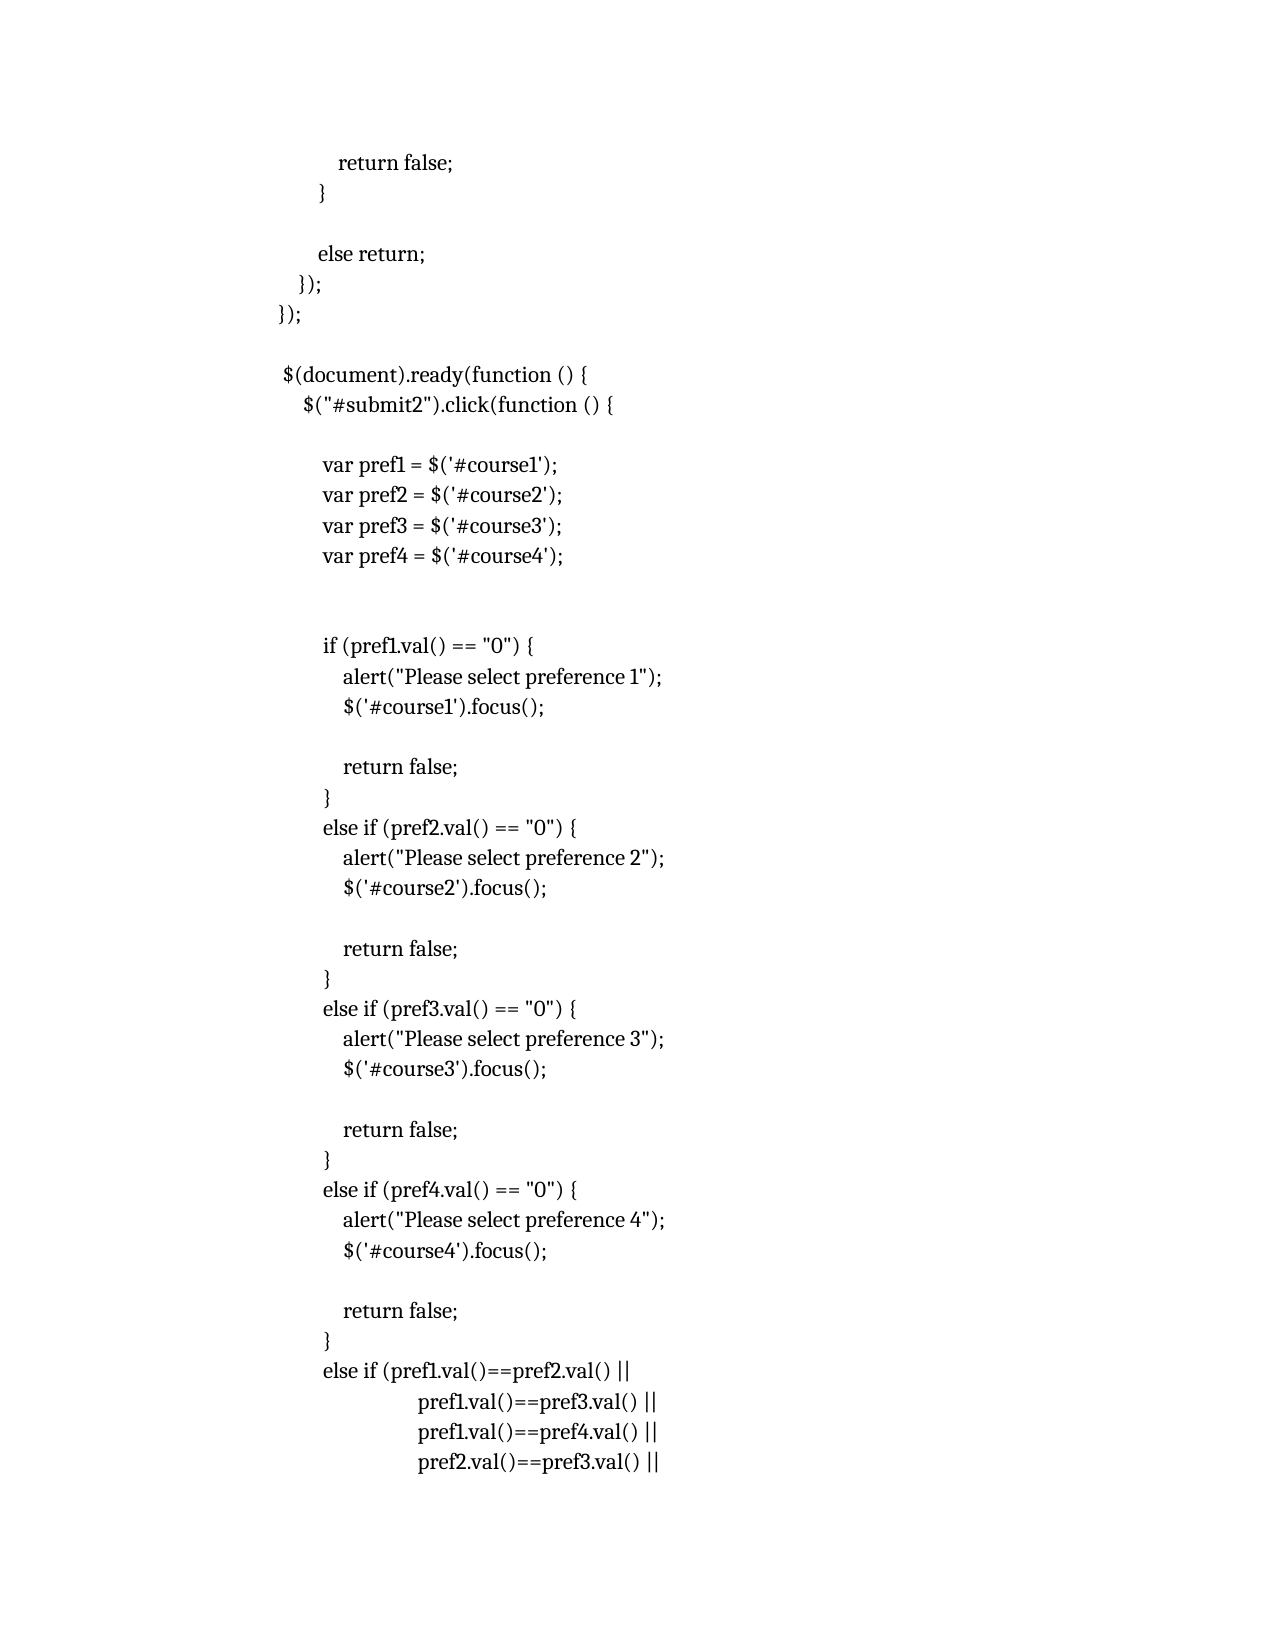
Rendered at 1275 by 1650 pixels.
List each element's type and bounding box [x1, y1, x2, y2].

text [187, 150, 1087, 1475]
